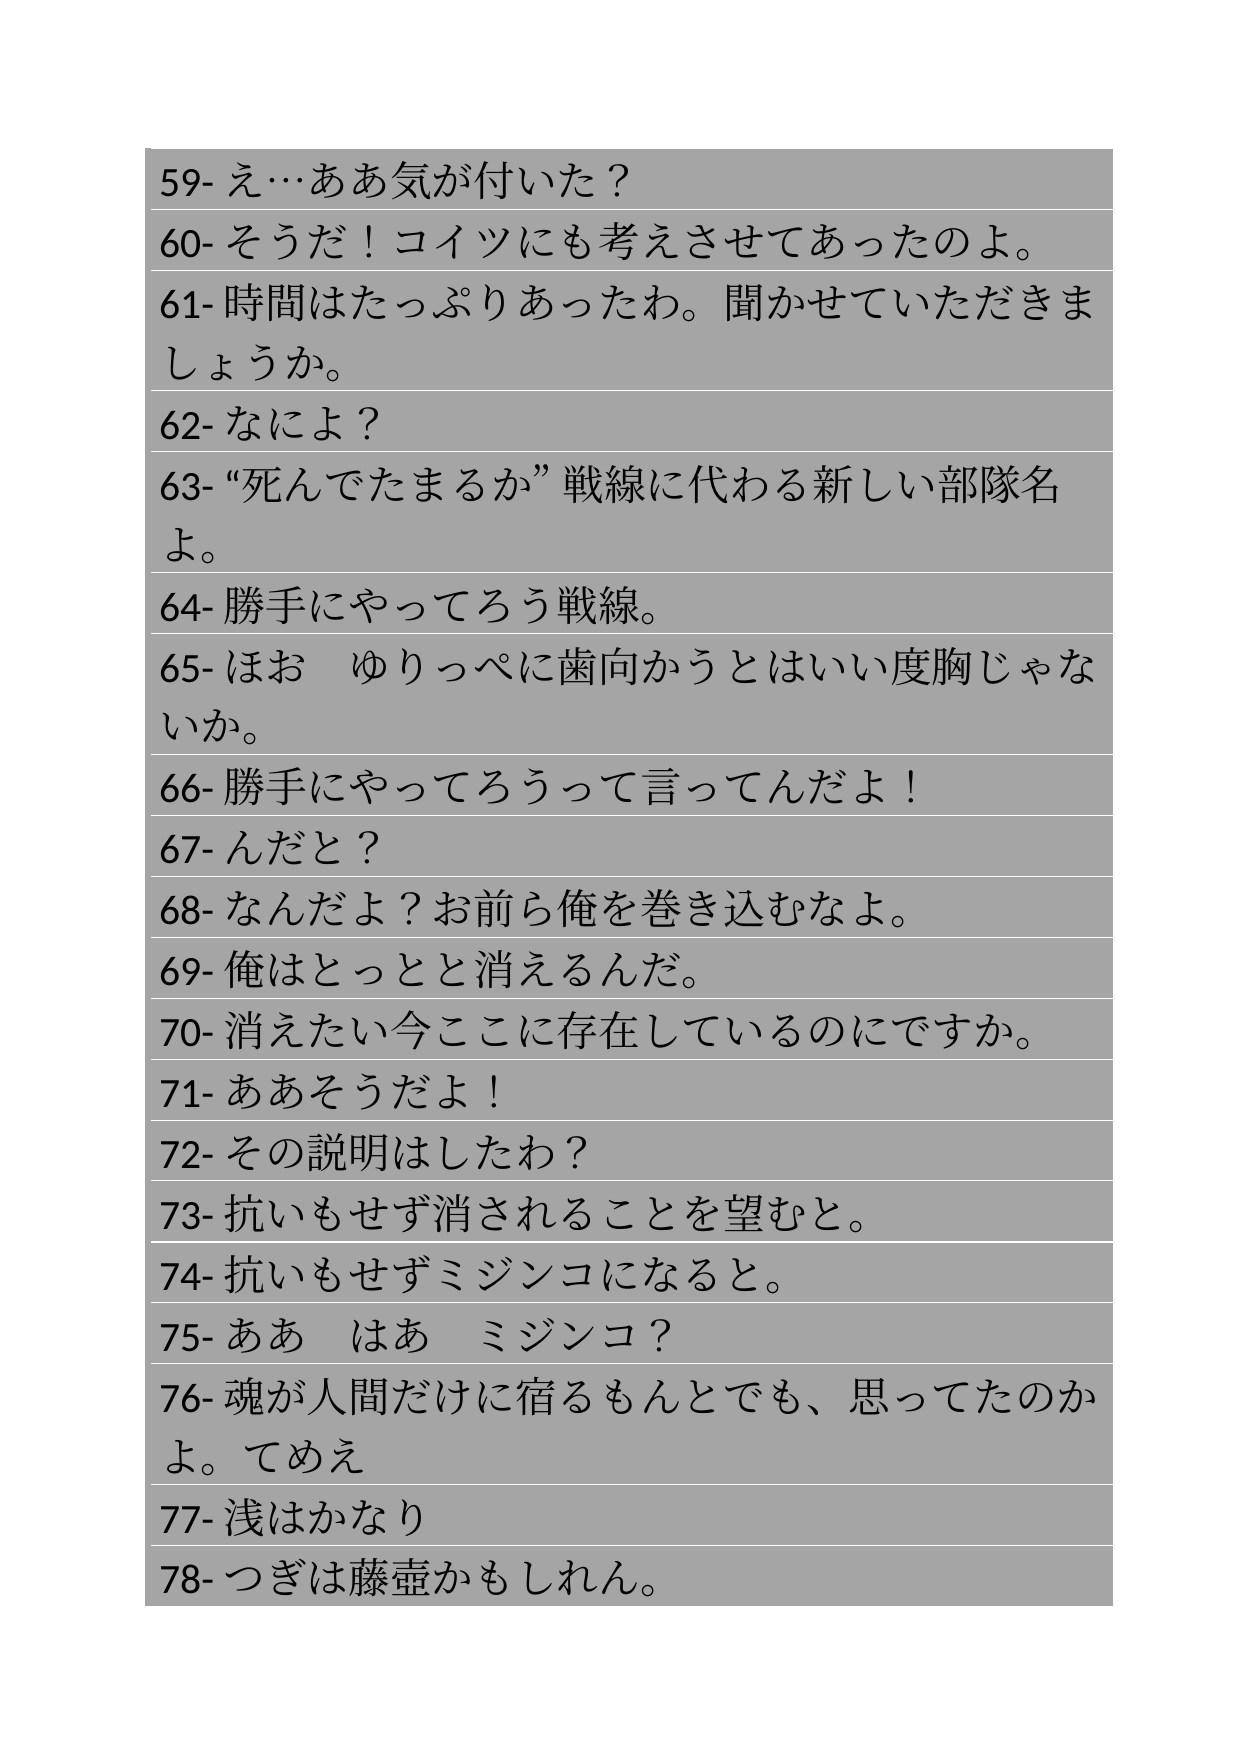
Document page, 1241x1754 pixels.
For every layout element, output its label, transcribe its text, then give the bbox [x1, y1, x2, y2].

table_cell 66- 勝手にやってろうって言ってんだよ！ [151, 755, 1113, 815]
table_cell 67- んだと？ [151, 816, 1113, 876]
table_cell 65- ほお ゆりっぺに歯向かうとはいい度胸じゃないか。 [151, 634, 1113, 754]
table_cell 75- ああ はあ ミジンコ？ [151, 1303, 1113, 1363]
table_cell 70- 消えたい今ここに存在しているのにですか。 [151, 999, 1113, 1058]
table_cell 68- なんだよ？お前ら俺を巻き込むなよ。 [151, 877, 1113, 937]
table_cell 59- え…ああ気が付いた？ [151, 149, 1113, 208]
table_cell 74- 抗いもせずミジンコになると。 [151, 1243, 1113, 1302]
table_cell 78- つぎは藤壺かもしれん。 [151, 1546, 1113, 1606]
table_cell 73- 抗いもせず消されることを望むと。 [151, 1181, 1113, 1241]
table_cell 77- 浅はかなり [151, 1485, 1113, 1545]
table_cell 69- 俺はとっとと消えるんだ。 [151, 938, 1113, 998]
table_cell 64- 勝手にやってろう戦線。 [151, 573, 1113, 633]
table_cell 63- “死んでたまるか” 戦線に代わる新しい部隊名よ。 [151, 452, 1113, 572]
table_cell 61- 時間はたっぷりあったわ。聞かせていただきましょうか。 [151, 271, 1113, 390]
table_cell 62- なによ？ [151, 391, 1113, 451]
table_cell 72- その説明はしたわ？ [151, 1121, 1113, 1180]
table_cell 76- 魂が人間だけに宿るもんとでも、思ってたのかよ。てめえ [151, 1364, 1113, 1484]
table_cell 60- そうだ！コイツにも考えさせてあったのよ。 [151, 210, 1113, 269]
table_cell 71- ああそうだよ！ [151, 1060, 1113, 1119]
